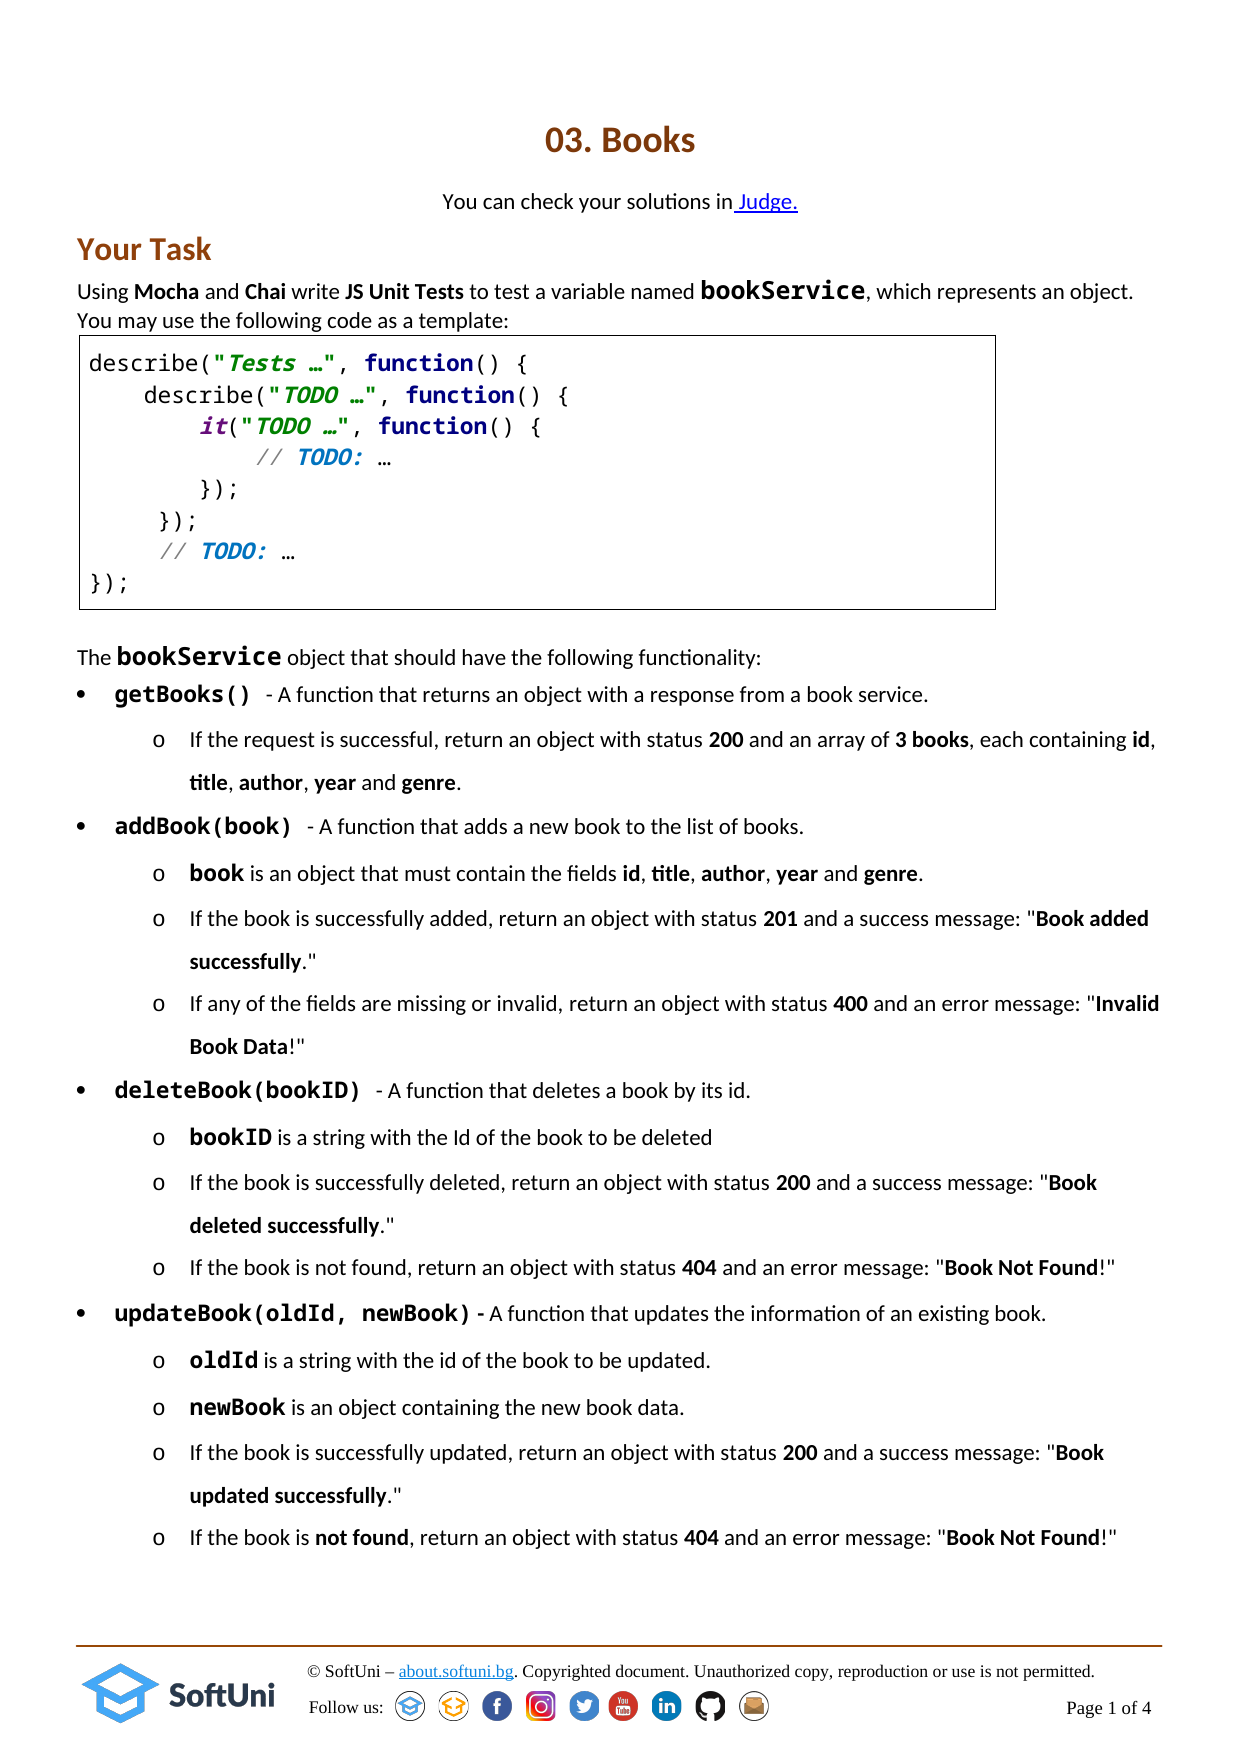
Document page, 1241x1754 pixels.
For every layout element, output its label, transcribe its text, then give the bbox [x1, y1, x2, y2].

text The bookService object that should have the following functionality: [77, 639, 1163, 673]
list newBook is an object containing the new book data. [152, 1391, 1163, 1422]
picture [395, 1691, 425, 1721]
picture [652, 1691, 660, 1698]
text Using Mocha and Chai write JS Unit Tests to test a variable named bookService, which represents an object. You may use the following code as a template: [77, 272, 1163, 334]
list deleteBook(bookID) - A function that deletes a book by its id. [77, 1074, 1163, 1105]
picture [673, 1691, 682, 1700]
list addBook(book) - A function that adds a new book to the list of books. [77, 810, 1163, 841]
list If the book is not found, return an object with status 404 and an error message: "Book Not Found!" [152, 1253, 1163, 1282]
text You can check your solutions in Judge. [77, 187, 1163, 215]
text 03. Books [77, 116, 1163, 162]
list If the book is successfully updated, return an object with status 200 and a success message: "Book updated successfully." [152, 1438, 1163, 1509]
picture [75, 1658, 281, 1729]
picture [673, 1712, 682, 1721]
picture [665, 1703, 675, 1713]
picture [739, 1691, 769, 1721]
list If the book is not found, return an object with status 404 and an error message: "Book Not Found!" [152, 1523, 1163, 1552]
picture [526, 1691, 556, 1721]
list updateBook(oldId, newBook) - A function that updates the information of an existing book. [77, 1297, 1163, 1328]
list getBooks() - A function that returns an object with a response from a book service. [77, 678, 1163, 709]
text Your Task [77, 228, 1163, 268]
picture [652, 1714, 660, 1721]
list If the book is successfully deleted, return an object with status 200 and a success message: "Book deleted successfully." [152, 1168, 1163, 1239]
picture [569, 1691, 599, 1721]
list If the request is successful, return an object with status 200 and an array of 3 books, each containing id, title, author, year and genre. [152, 725, 1163, 796]
picture [608, 1691, 638, 1721]
picture [482, 1691, 512, 1721]
table_header describe("Tests …", function() { describe("TODO …", function() { it("TODO …", function() { // TODO: … }); }); // TODO: … }); [80, 336, 995, 609]
picture [695, 1691, 725, 1721]
list book is an object that must contain the fields id, title, author, year and genre. [152, 857, 1163, 888]
list If the book is successfully added, return an object with status 201 and a success message: "Book added successfully." [152, 904, 1163, 975]
list bookID is a string with the Id of the book to be deleted [152, 1121, 1163, 1152]
list If any of the fields are missing or invalid, return an object with status 400 and an error message: "Invalid Book Data!" [152, 989, 1163, 1060]
list oldId is a string with the id of the book to be updated. [152, 1344, 1163, 1375]
picture [438, 1691, 469, 1721]
